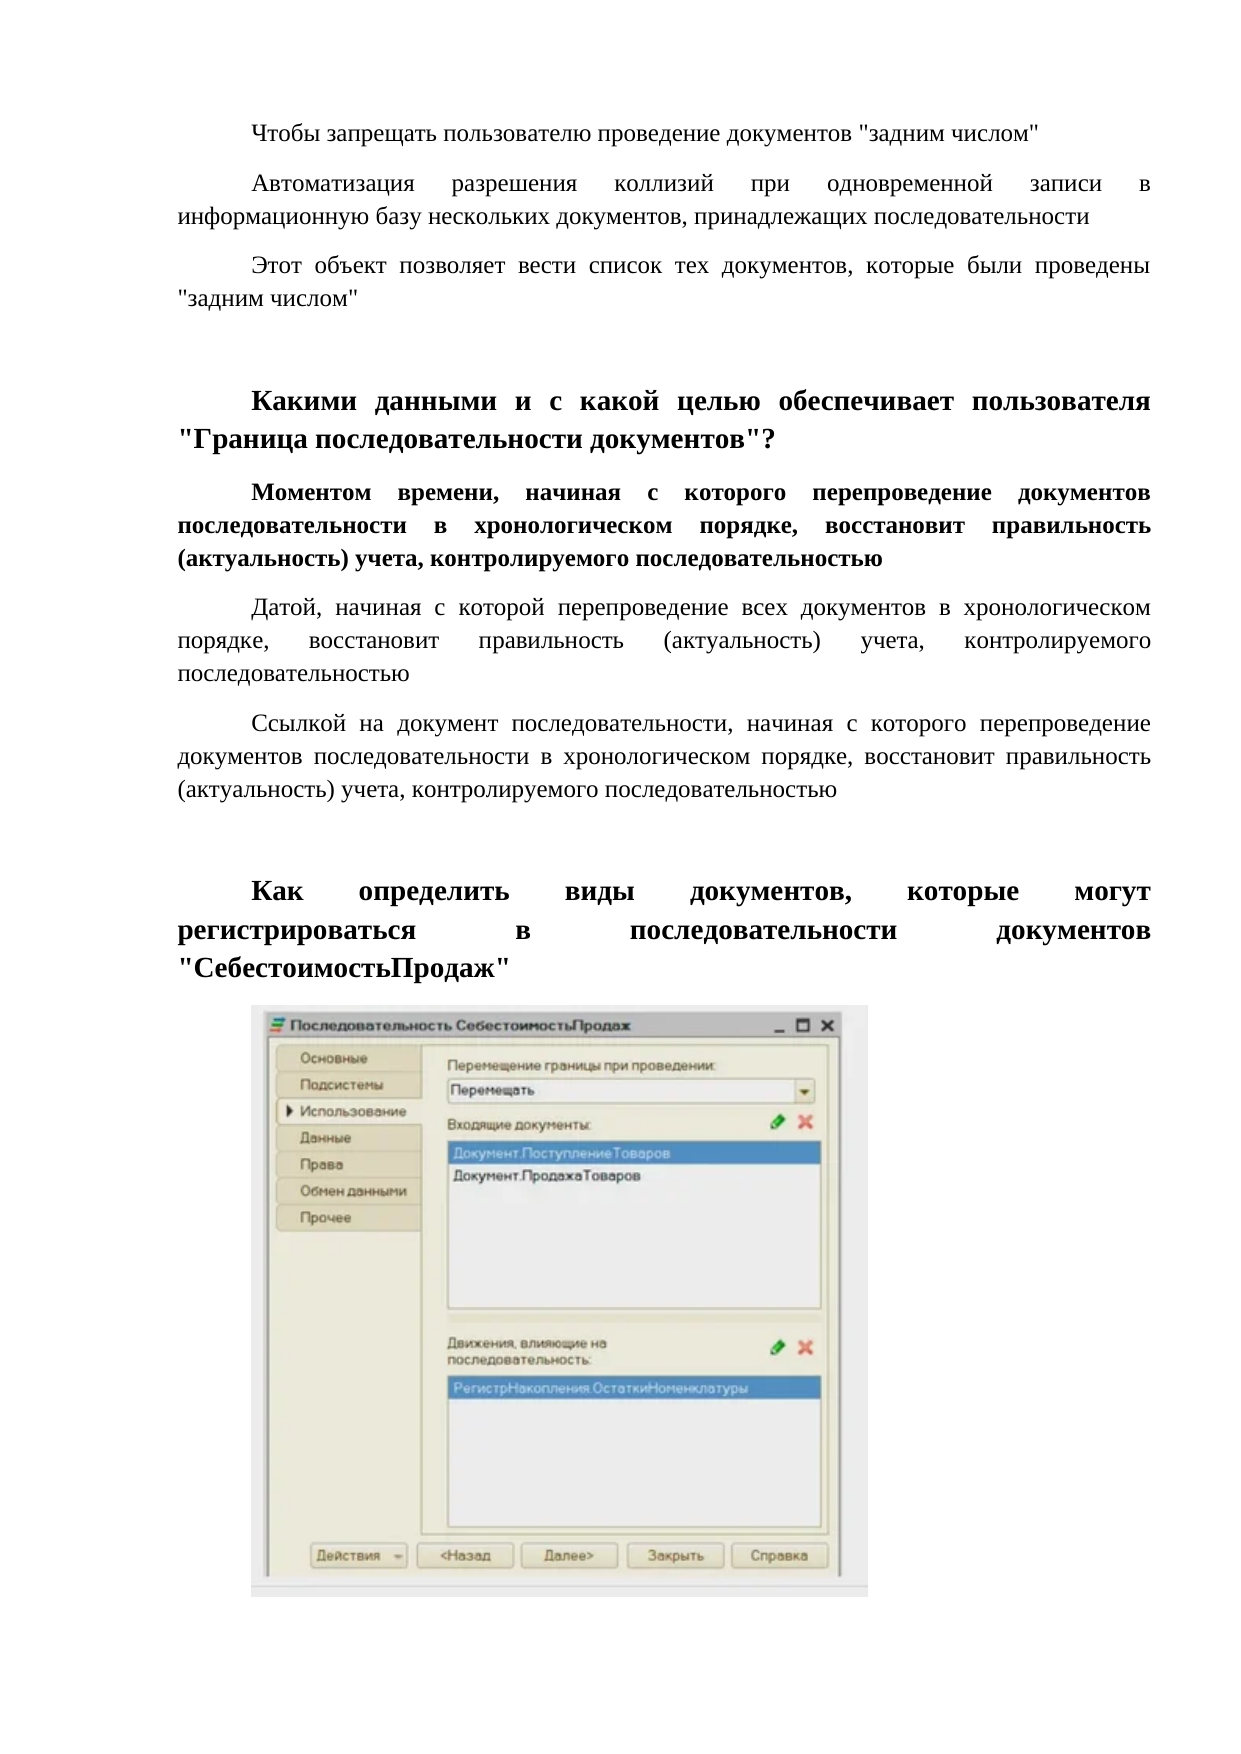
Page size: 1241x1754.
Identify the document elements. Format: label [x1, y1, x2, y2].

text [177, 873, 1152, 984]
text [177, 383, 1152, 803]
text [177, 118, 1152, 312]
picture [251, 1005, 869, 1597]
